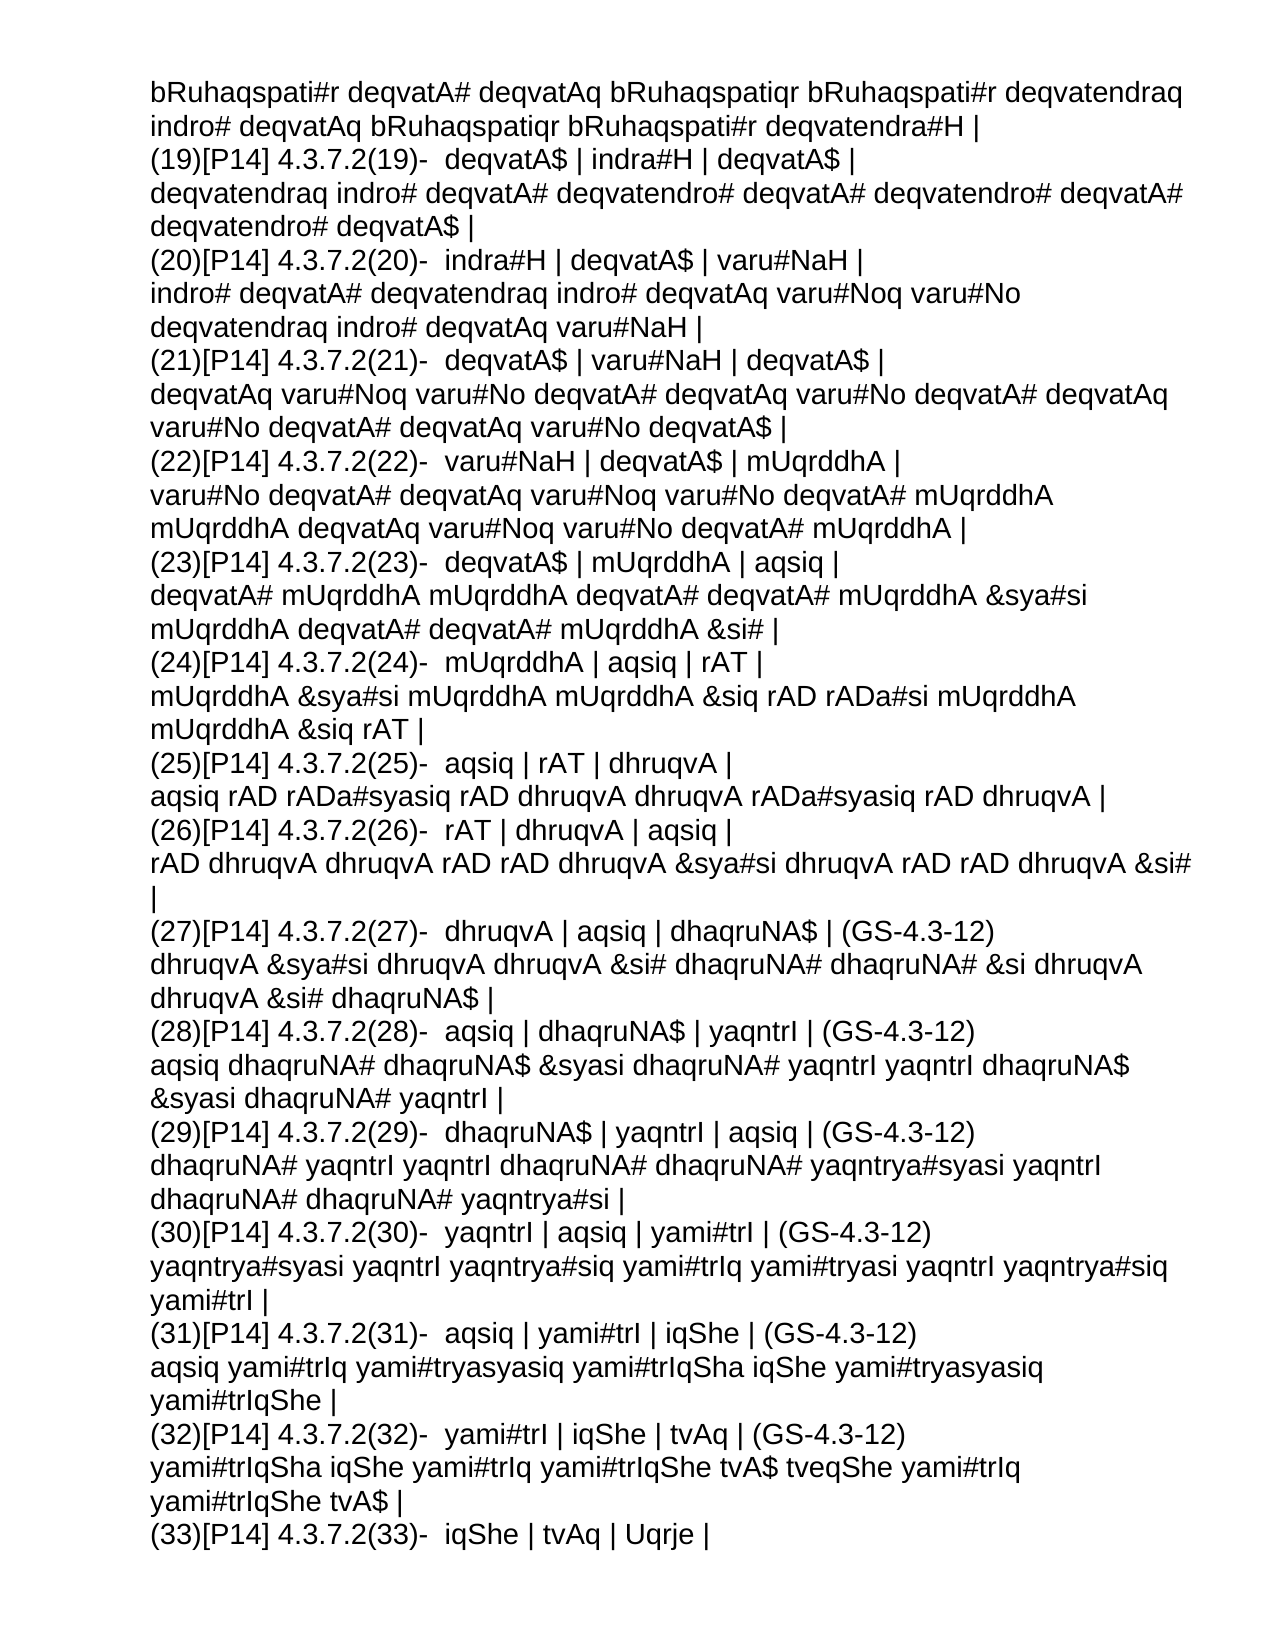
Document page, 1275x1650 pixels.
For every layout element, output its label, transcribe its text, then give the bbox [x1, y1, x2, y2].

text (21)[P14] 4.3.7.2(21)- deqvatA$ | varu#NaH | deqvatA$ | [150, 343, 1200, 377]
text aqsiq yami#trIq yami#tryasyasiq yami#trIqSha iqShe yami#tryasyasiq yami#trIqShe | [150, 1349, 1200, 1417]
text (24)[P14] 4.3.7.2(24)- mUqrddhA | aqsiq | rAT | [150, 645, 1200, 679]
text aqsiq dhaqruNA# dhaqruNA$ &syasi dhaqruNA# yaqntrI yaqntrI dhaqruNA$ &syasi dhaqruNA# yaqntrI | [150, 1048, 1200, 1115]
text (25)[P14] 4.3.7.2(25)- aqsiq | rAT | dhruqvA | [150, 746, 1200, 779]
text dhaqruNA# yaqntrI yaqntrI dhaqruNA# dhaqruNA# yaqntrya#syasi yaqntrI dhaqruNA# dhaqruNA# yaqntrya#si | [150, 1148, 1200, 1215]
text rAD dhruqvA dhruqvA rAD rAD dhruqvA &sya#si dhruqvA rAD rAD dhruqvA &si# | [150, 846, 1200, 913]
text (29)[P14] 4.3.7.2(29)- dhaqruNA$ | yaqntrI | aqsiq | (GS-4.3-12) [150, 1115, 1200, 1148]
text (22)[P14] 4.3.7.2(22)- varu#NaH | deqvatA$ | mUqrddhA | [150, 444, 1200, 477]
text yami#trIqSha iqShe yami#trIq yami#trIqShe tvA$ tveqShe yami#trIq yami#trIqShe tvA$ | [150, 1450, 1200, 1517]
text dhruqvA &sya#si dhruqvA dhruqvA &si# dhaqruNA# dhaqruNA# &si dhruqvA dhruqvA &si# dhaqruNA$ | [150, 947, 1200, 1014]
text (26)[P14] 4.3.7.2(26)- rAT | dhruqvA | aqsiq | [150, 813, 1200, 846]
text deqvatAq varu#Noq varu#No deqvatA# deqvatAq varu#No deqvatA# deqvatAq varu#No deqvatA# deqvatAq varu#No deqvatA$ | [150, 377, 1200, 444]
text (23)[P14] 4.3.7.2(23)- deqvatA$ | mUqrddhA | aqsiq | [150, 544, 1200, 578]
text mUqrddhA &sya#si mUqrddhA mUqrddhA &siq rAD rADa#si mUqrddhA mUqrddhA &siq rAT | [150, 679, 1200, 746]
text (30)[P14] 4.3.7.2(30)- yaqntrI | aqsiq | yami#trI | (GS-4.3-12) [150, 1215, 1200, 1249]
text (27)[P14] 4.3.7.2(27)- dhruqvA | aqsiq | dhaqruNA$ | (GS-4.3-12) [150, 913, 1200, 947]
text deqvatendraq indro# deqvatA# deqvatendro# deqvatA# deqvatendro# deqvatA# deqvatendro# deqvatA$ | [150, 176, 1200, 243]
text (19)[P14] 4.3.7.2(19)- deqvatA$ | indra#H | deqvatA$ | [150, 142, 1200, 176]
text indro# deqvatA# deqvatendraq indro# deqvatAq varu#Noq varu#No deqvatendraq indro# deqvatAq varu#NaH | [150, 276, 1200, 343]
text bRuhaqspati#r deqvatA# deqvatAq bRuhaqspatiqr bRuhaqspati#r deqvatendraq indro# deqvatAq bRuhaqspatiqr bRuhaqspati#r deqvatendra#H | [150, 75, 1200, 142]
text varu#No deqvatA# deqvatAq varu#Noq varu#No deqvatA# mUqrddhA mUqrddhA deqvatAq varu#Noq varu#No deqvatA# mUqrddhA | [150, 477, 1200, 544]
text aqsiq rAD rADa#syasiq rAD dhruqvA dhruqvA rADa#syasiq rAD dhruqvA | [150, 779, 1200, 813]
text (33)[P14] 4.3.7.2(33)- iqShe | tvAq | Uqrje | [150, 1517, 1200, 1551]
text deqvatA# mUqrddhA mUqrddhA deqvatA# deqvatA# mUqrddhA &sya#si mUqrddhA deqvatA# deqvatA# mUqrddhA &si# | [150, 578, 1200, 645]
text (20)[P14] 4.3.7.2(20)- indra#H | deqvatA$ | varu#NaH | [150, 243, 1200, 276]
text (28)[P14] 4.3.7.2(28)- aqsiq | dhaqruNA$ | yaqntrI | (GS-4.3-12) [150, 1014, 1200, 1048]
text (31)[P14] 4.3.7.2(31)- aqsiq | yami#trI | iqShe | (GS-4.3-12) [150, 1316, 1200, 1349]
text yaqntrya#syasi yaqntrI yaqntrya#siq yami#trIq yami#tryasi yaqntrI yaqntrya#siq yami#trI | [150, 1249, 1200, 1316]
text (32)[P14] 4.3.7.2(32)- yami#trI | iqShe | tvAq | (GS-4.3-12) [150, 1417, 1200, 1450]
